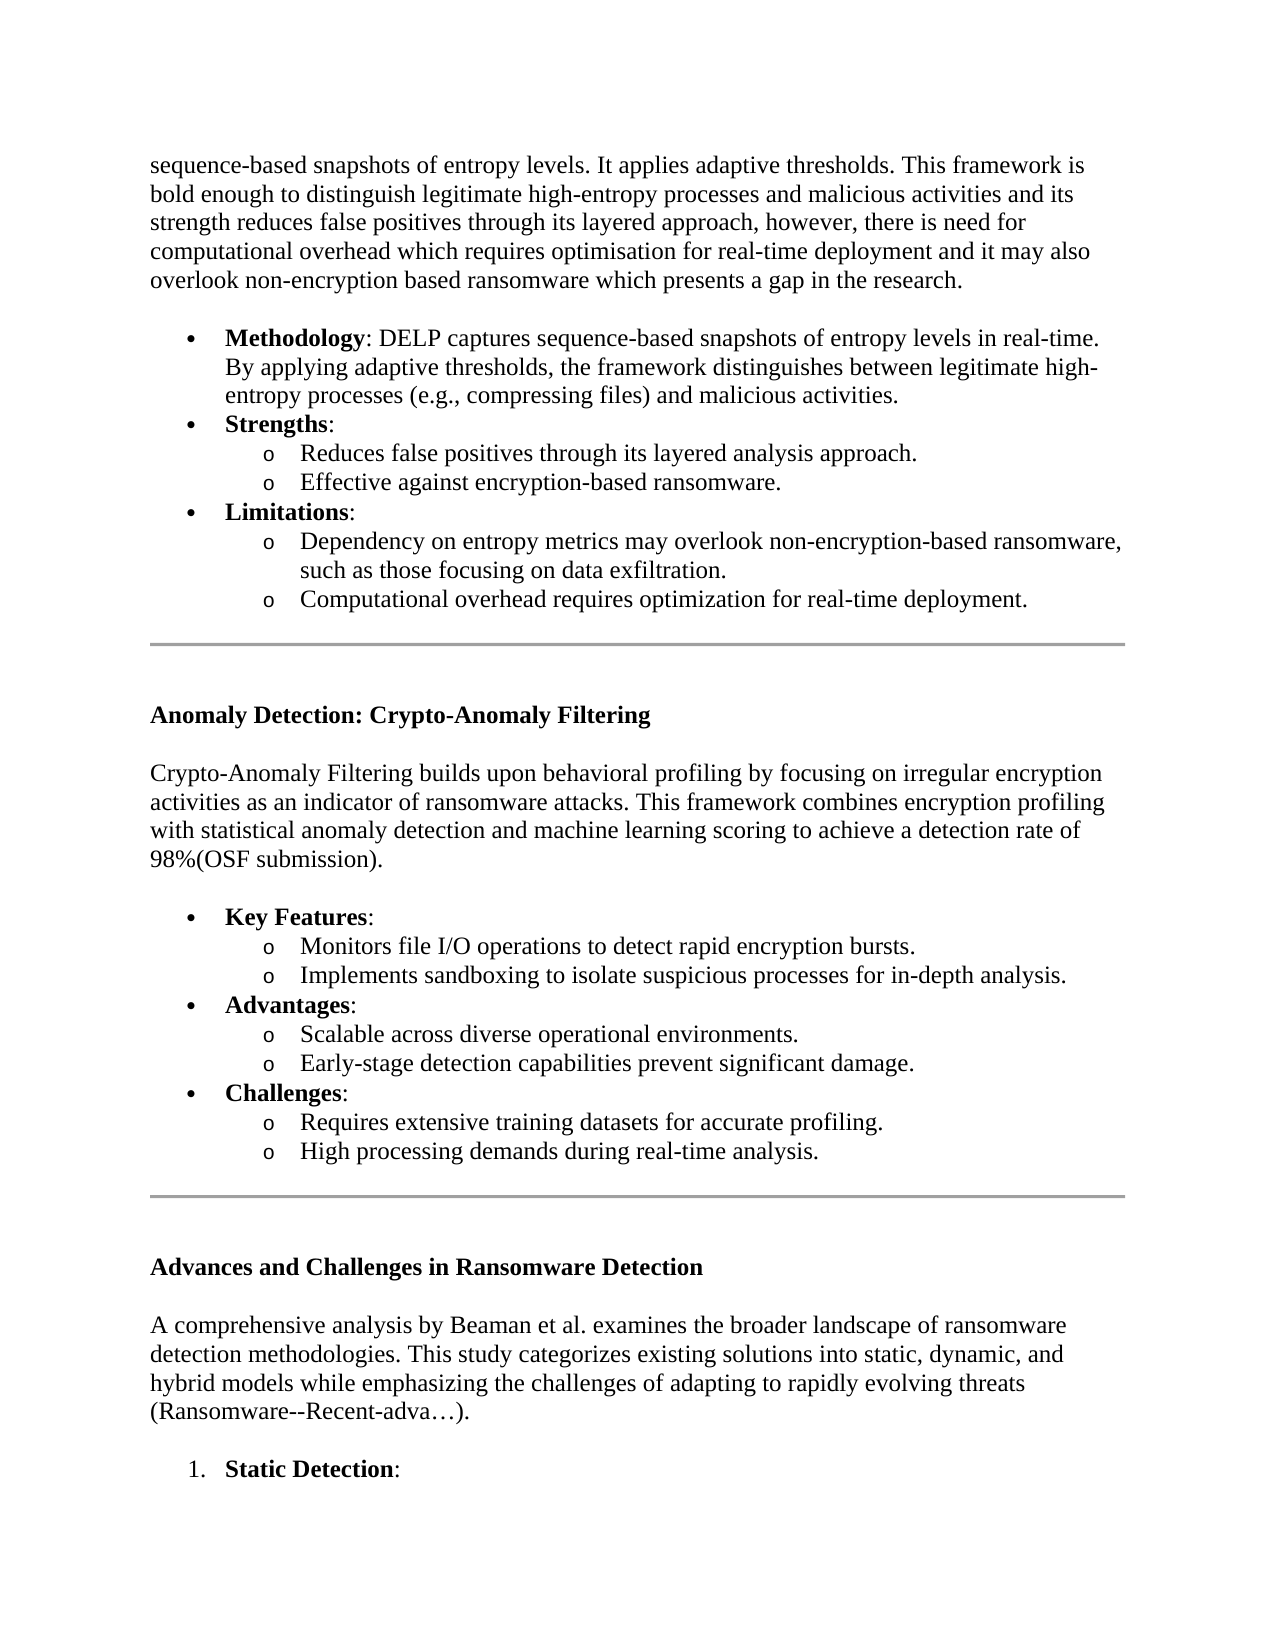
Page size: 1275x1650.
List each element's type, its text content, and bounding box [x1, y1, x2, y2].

text Anomaly Detection: Crypto-Anomaly Filtering [150, 700, 1125, 729]
list Early-stage detection capabilities prevent significant damage. [262, 1048, 1125, 1078]
list Implements sandboxing to isolate suspicious processes for in-depth analysis. [262, 961, 1125, 990]
list Scalable across diverse operational environments. [262, 1019, 1125, 1048]
list Limitations: [187, 497, 1125, 526]
list Monitors file I/O operations to detect rapid encryption bursts. [262, 931, 1125, 961]
list High processing demands during real-time analysis. [262, 1136, 1125, 1166]
text Advances and Challenges in Ransomware Detection [150, 1252, 1125, 1281]
list Requires extensive training datasets for accurate profiling. [262, 1107, 1125, 1136]
text A comprehensive analysis by Beaman et al. examines the broader landscape of ransomware detection methodologies. This study categorizes existing solutions into static, dynamic, and hybrid models while emphasizing the challenges of adapting to rapidly evolving threats​(Ransomware--Recent-adva…). [150, 1310, 1125, 1425]
list Reduces false positives through its layered analysis approach. [262, 438, 1125, 467]
text Crypto-Anomaly Filtering builds upon behavioral profiling by focusing on irregular encryption activities as an indicator of ransomware attacks. This framework combines encryption profiling with statistical anomaly detection and machine learning scoring to achieve a detection rate of 98%​(OSF submission). [150, 758, 1125, 873]
list Computational overhead requires optimization for real-time deployment. [262, 584, 1125, 614]
list Advantages: [187, 990, 1125, 1019]
list Effective against encryption-based ransomware. [262, 467, 1125, 497]
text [150, 150, 1125, 294]
list Dependency on entropy metrics may overlook non-encryption-based ransomware, such as those focusing on data exfiltration. [262, 526, 1125, 584]
list Key Features: [187, 902, 1125, 931]
list Static Detection: [187, 1454, 1125, 1483]
list Strengths: [187, 409, 1125, 438]
list Challenges: [187, 1078, 1125, 1107]
list Methodology: DELP captures sequence-based snapshots of entropy levels in real-time. By applying adaptive thresholds, the framework distinguishes between legitimate high-entropy processes (e.g., compressing files) and malicious activities. [187, 323, 1125, 409]
